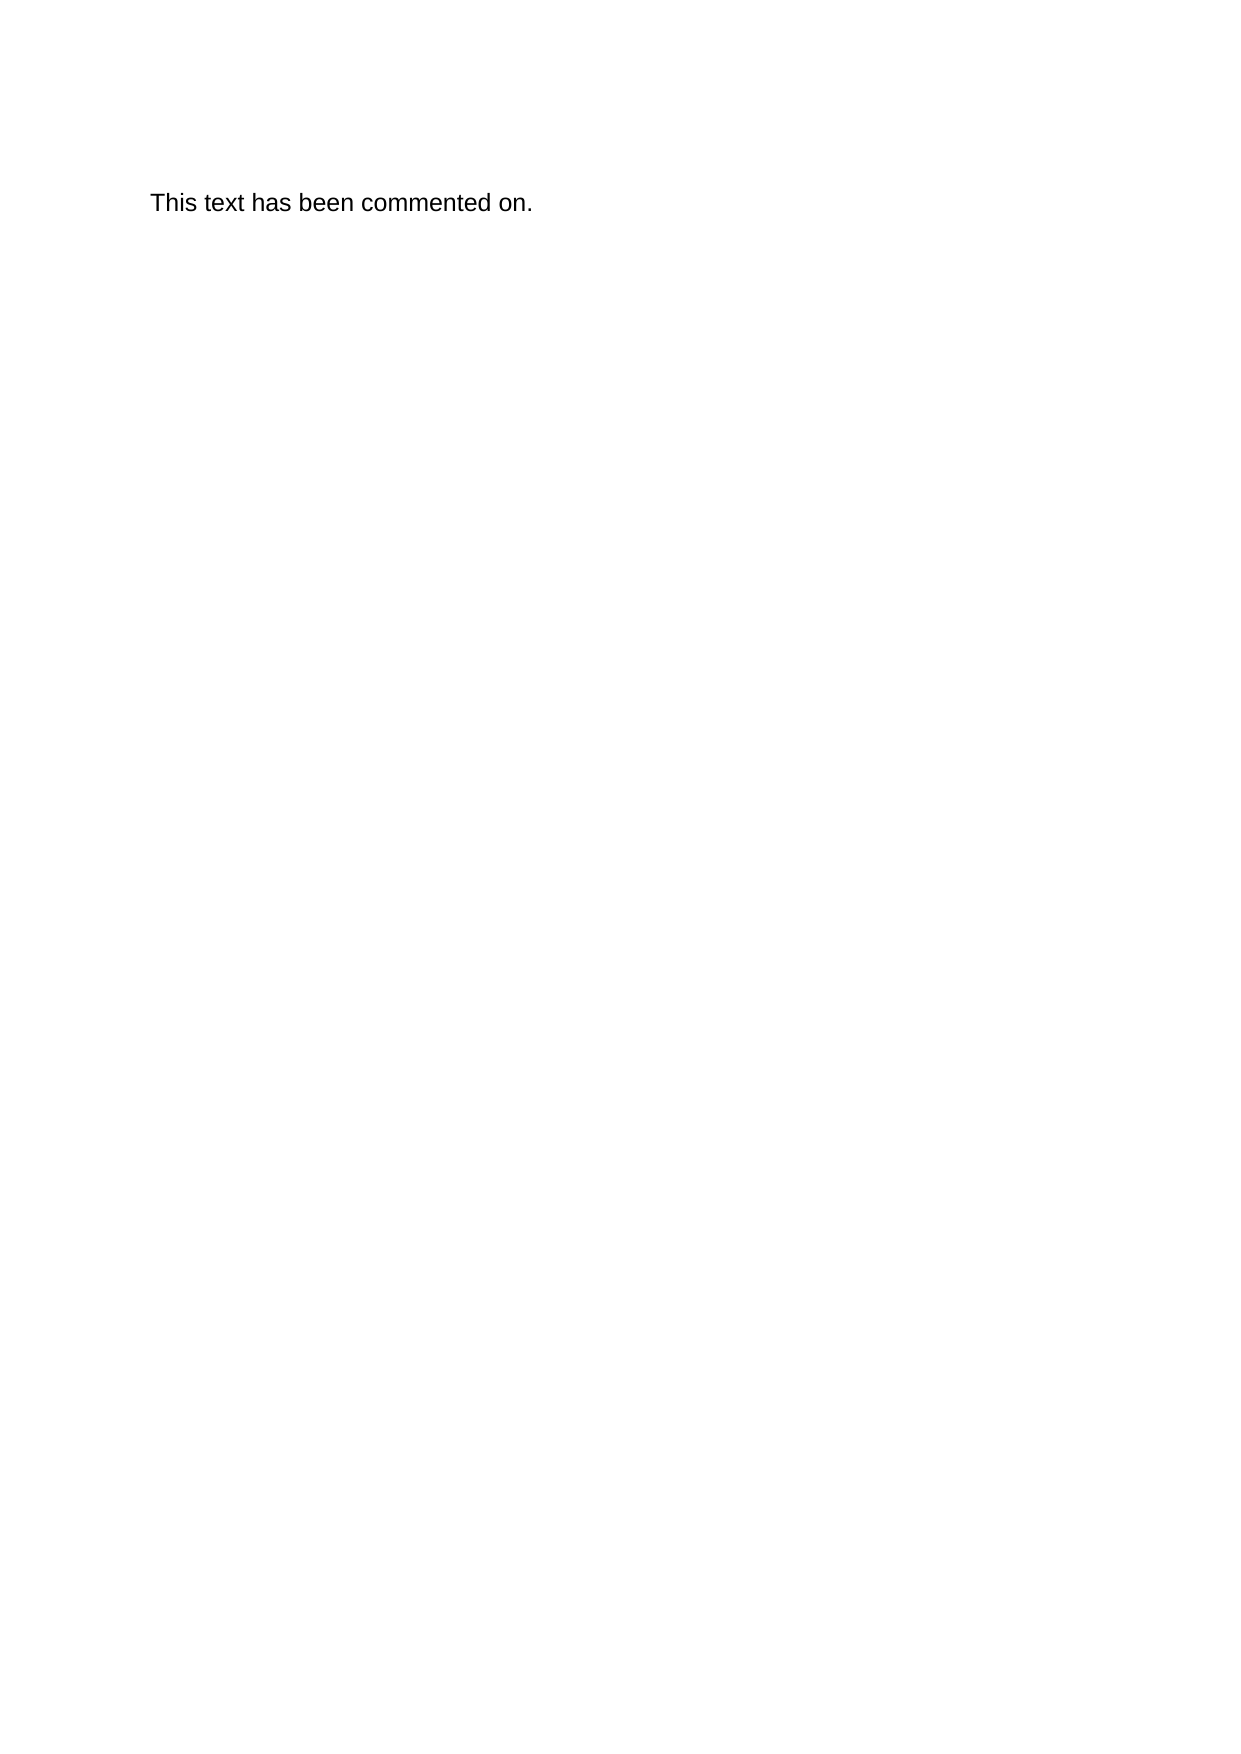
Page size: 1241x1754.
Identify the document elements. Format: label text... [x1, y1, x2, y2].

text This text has been commented on. [150, 187, 1090, 216]
